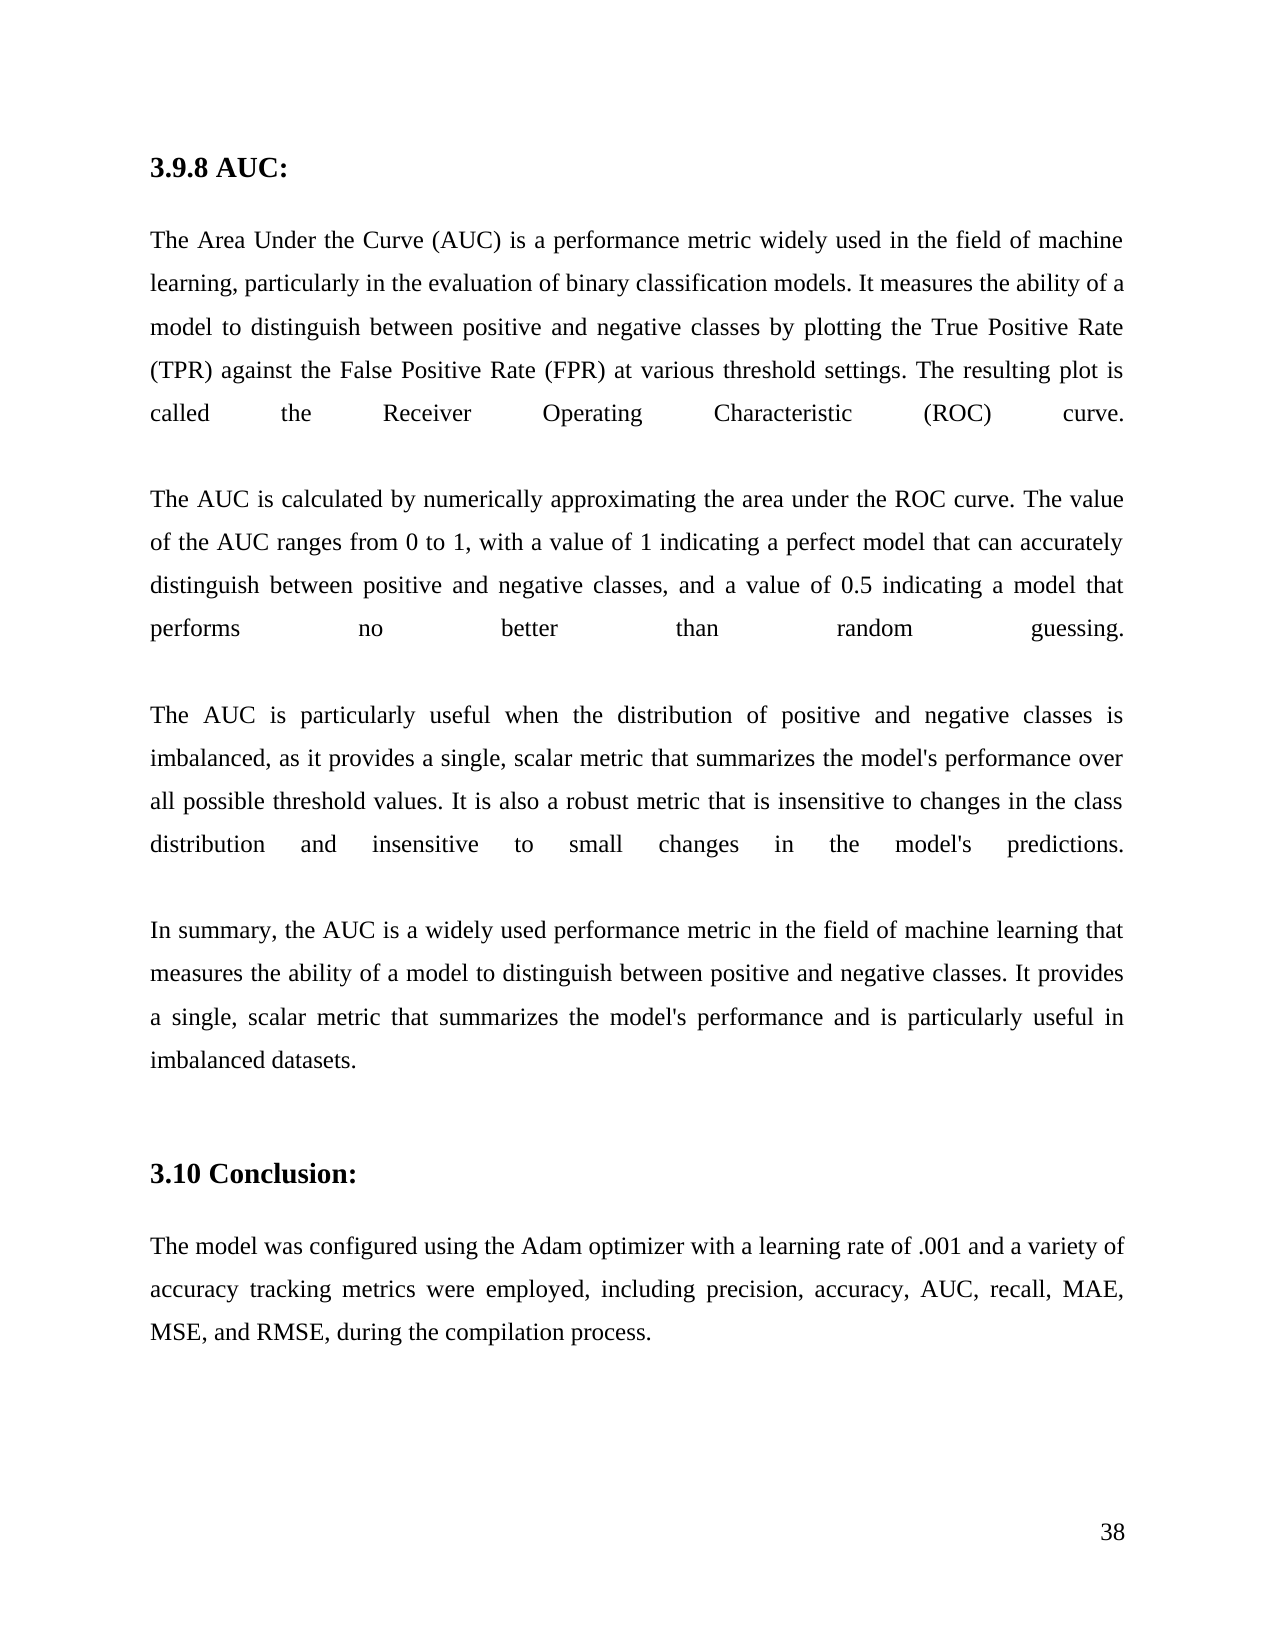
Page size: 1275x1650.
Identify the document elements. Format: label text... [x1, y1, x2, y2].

subtitle 3.10 Conclusion: [150, 1156, 1125, 1189]
text The model was configured using the Adam optimizer with a learning rate of .001 and a variety of accuracy tracking metrics were employed, including precision, accuracy, AUC, recall, MAE, MSE, and RMSE, during the compilation process. [150, 1231, 1125, 1346]
list The Area Under the Curve (AUC) is a performance metric widely used in the field of machine learning, particularly in the evaluation of binary classification models. It measures the ability of a model to distinguish between positive and negative classes by plotting the True Positive Rate (TPR) against the False Positive Rate (FPR) at various threshold settings. The resulting plot is called the Receiver Operating Characteristic (ROC) curve. The AUC is calculated by numerically approximating the area under the ROC curve. The value of the AUC ranges from 0 to 1, with a value of 1 indicating a perfect model that can accurately distinguish between positive and negative classes, and a value of 0.5 indicating a model that performs no better than random guessing. The AUC is particularly useful when the distribution of positive and negative classes is imbalanced, as it provides a single, scalar metric that summarizes the model's performance over all possible threshold values. It is also a robust metric that is insensitive to changes in the class distribution and insensitive to small changes in the model's predictions. In summary, the AUC is a widely used performance metric in the field of machine learning that measures the ability of a model to distinguish between positive and negative classes. It provides a single, scalar metric that summarizes the model's performance and is particularly useful in imbalanced datasets. [150, 225, 1125, 1073]
subtitle 3.9.8 AUC: [150, 150, 1125, 183]
